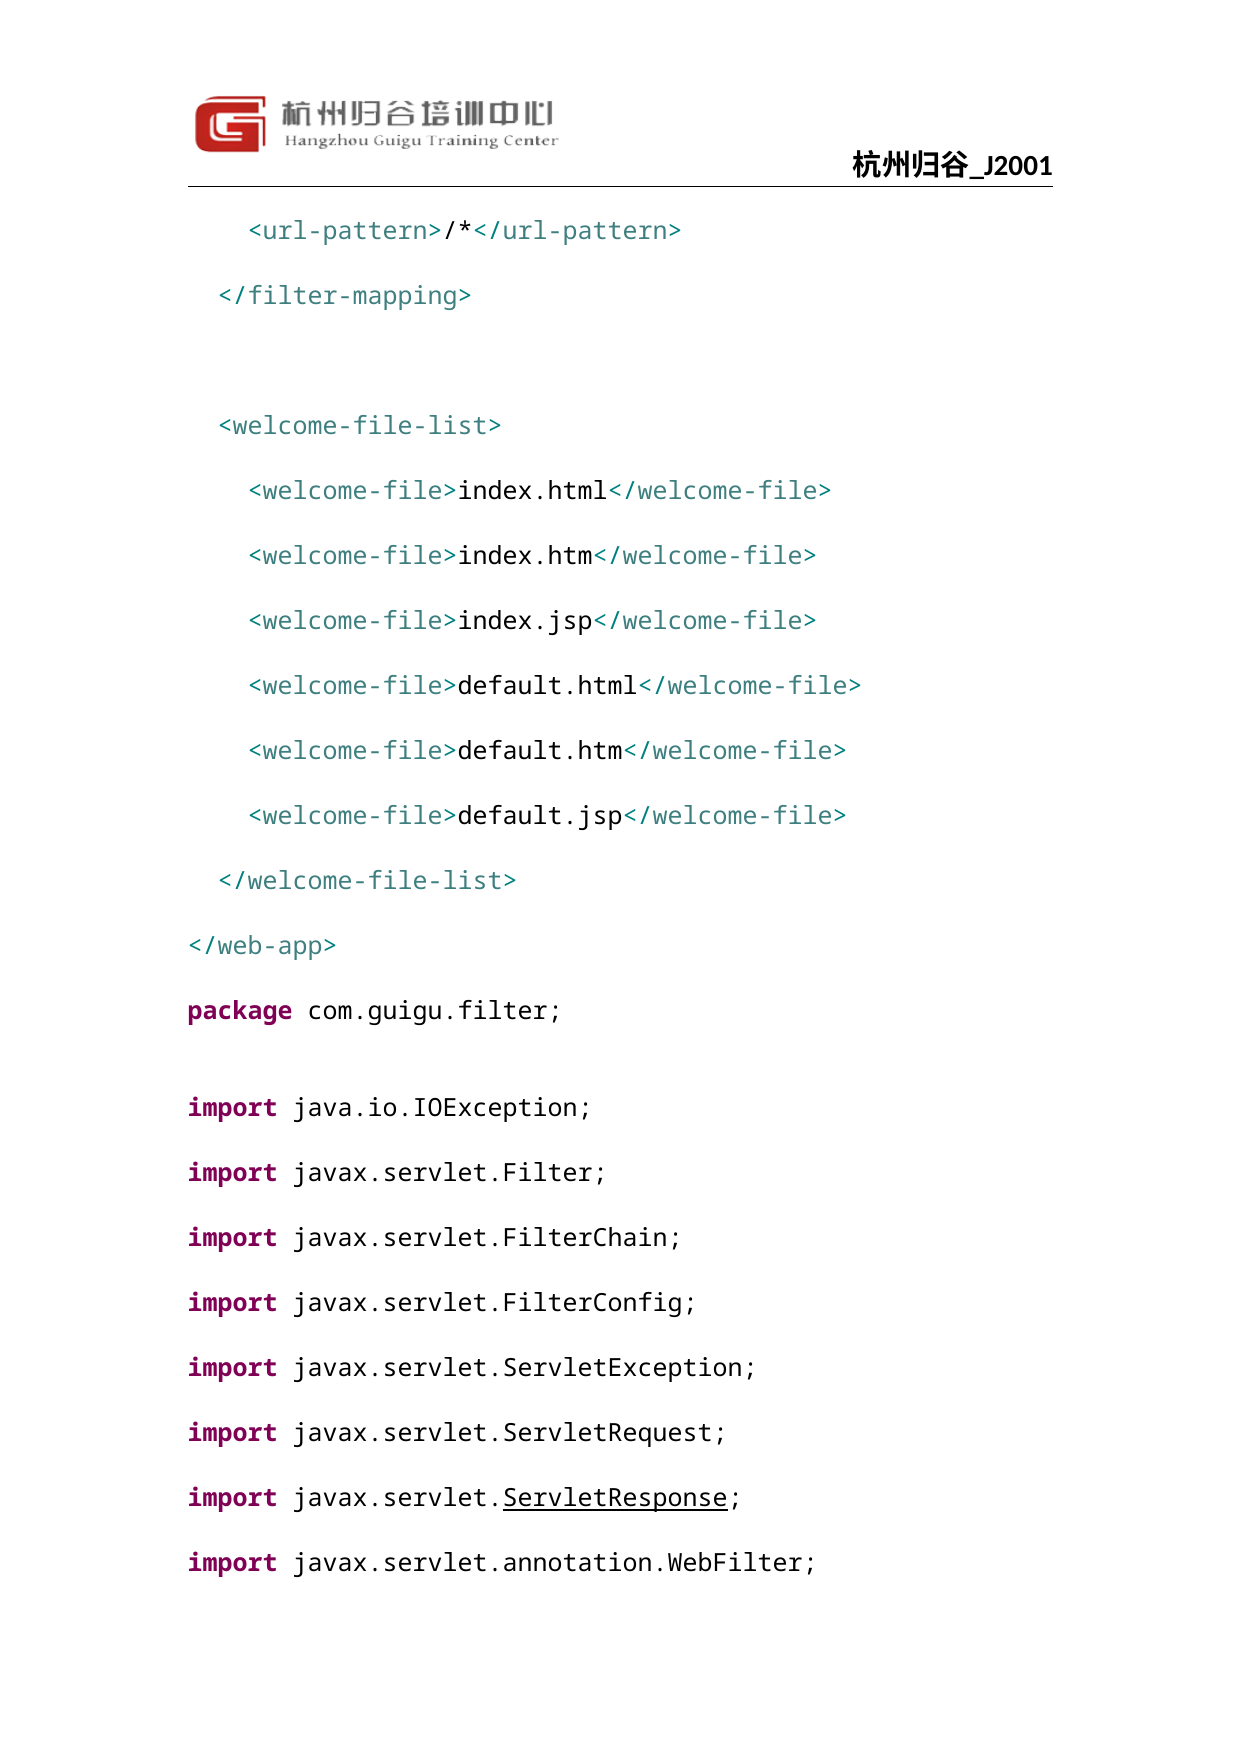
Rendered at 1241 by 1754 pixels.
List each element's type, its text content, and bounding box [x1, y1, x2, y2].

text import javax.servlet.ServletResponse; [187, 1464, 1053, 1529]
text <url-pattern>/*</url-pattern> [187, 197, 1053, 262]
text <welcome-file>index.jsp</welcome-file> [187, 587, 1053, 652]
text import javax.servlet.Filter; [187, 1139, 1053, 1204]
text import javax.servlet.ServletRequest; [187, 1399, 1053, 1464]
text <welcome-file>default.html</welcome-file> [187, 652, 1053, 717]
text <welcome-file>index.html</welcome-file> [187, 457, 1053, 522]
text <welcome-file>default.jsp</welcome-file> [187, 782, 1053, 847]
text import javax.servlet.FilterChain; [187, 1204, 1053, 1269]
text <welcome-file>index.htm</welcome-file> [187, 522, 1053, 587]
text <welcome-file>default.htm</welcome-file> [187, 717, 1053, 782]
text import java.io.IOException; [187, 1074, 1053, 1139]
text package com.guigu.filter; [187, 977, 1053, 1042]
picture [187, 88, 604, 176]
text import javax.servlet.ServletException; [187, 1334, 1053, 1399]
text <welcome-file-list> [187, 392, 1053, 457]
text </welcome-file-list> [187, 847, 1053, 912]
text </filter-mapping> [187, 262, 1053, 327]
text </web-app> [187, 912, 1053, 977]
text import javax.servlet.FilterConfig; [187, 1269, 1053, 1334]
text import javax.servlet.annotation.WebFilter; [187, 1529, 1053, 1594]
